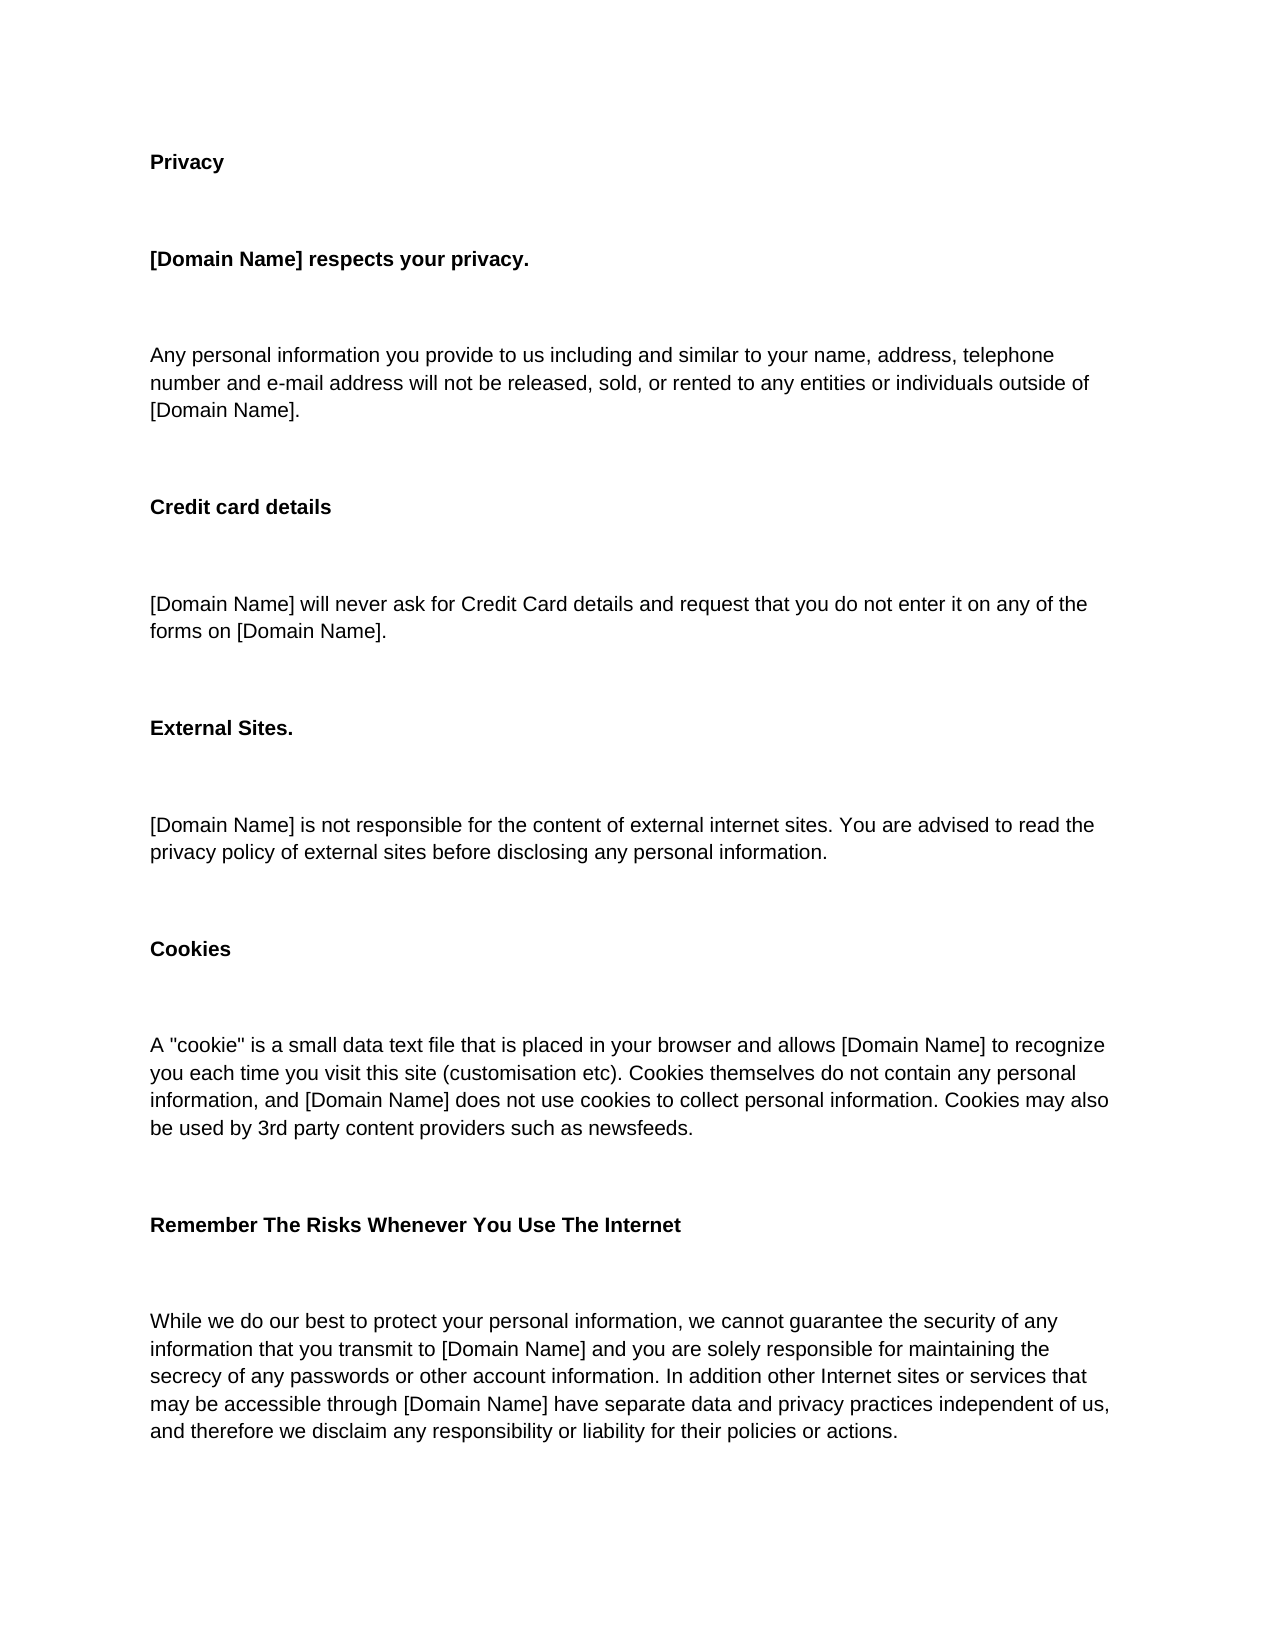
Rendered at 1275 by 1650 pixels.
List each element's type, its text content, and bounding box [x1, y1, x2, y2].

text While we do our best to protect your personal information, we cannot guarantee the security of any information that you transmit to [Domain Name] and you are solely responsible for maintaining the secrecy of any passwords or other account information. In addition other Internet sites or services that may be accessible through [Domain Name] have separate data and privacy practices independent of us, and therefore we disclaim any responsibility or liability for their policies or actions. [150, 1309, 1125, 1443]
text Cookies [150, 937, 1125, 961]
text Any personal information you provide to us including and similar to your name, address, telephone number and e-mail address will not be released, sold, or rented to any entities or individuals outside of [Domain Name]. [150, 343, 1125, 422]
text [Domain Name] is not responsible for the content of external internet sites. You are advised to read the privacy policy of external sites before disclosing any personal information. [150, 812, 1125, 864]
text Remember The Risks Whenever You Use The Internet [150, 1212, 1125, 1236]
text External Sites. [150, 716, 1125, 740]
text Credit card details [150, 495, 1125, 519]
text Privacy [150, 150, 1125, 174]
text [Domain Name] will never ask for Credit Card details and request that you do not enter it on any of the forms on [Domain Name]. [150, 592, 1125, 643]
text [Domain Name] respects your privacy. [150, 247, 1125, 271]
text A "cookie" is a small data text file that is placed in your browser and allows [Domain Name] to recognize you each time you visit this site (customisation etc). Cookies themselves do not contain any personal information, and [Domain Name] does not use cookies to collect personal information. Cookies may also be used by 3rd party content providers such as newsfeeds. [150, 1033, 1125, 1140]
